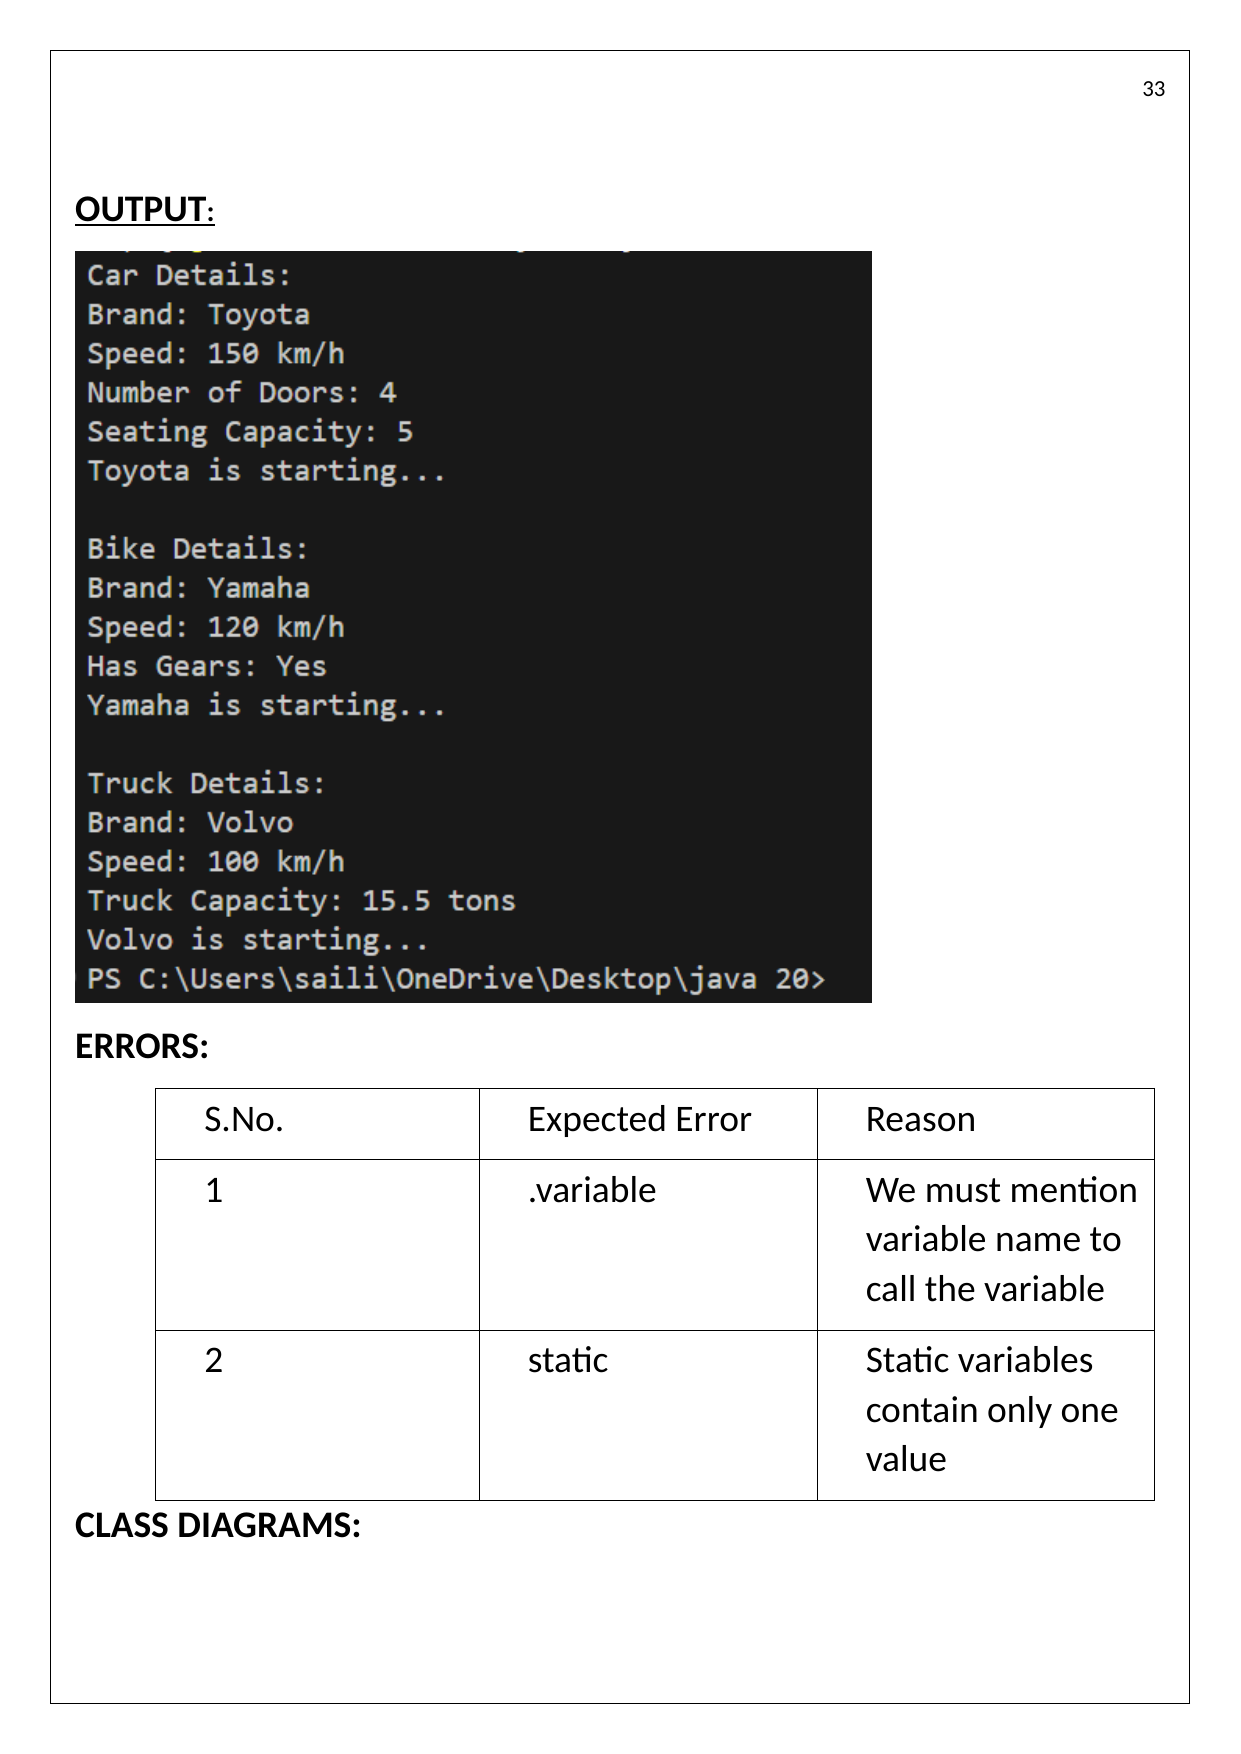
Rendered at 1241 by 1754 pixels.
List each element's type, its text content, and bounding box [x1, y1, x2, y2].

picture [75, 251, 872, 1003]
table_cell .variable [480, 1160, 817, 1329]
table_header Expected Error [480, 1089, 817, 1159]
text OUTPUT: [75, 185, 1165, 231]
table_cell static [480, 1331, 817, 1500]
table_header S.No. [156, 1089, 479, 1159]
table_cell We must mention variable name to call the variable [818, 1160, 1154, 1329]
text ERRORS: [75, 1022, 1165, 1067]
table_cell 2 [156, 1331, 479, 1500]
table_header Reason [818, 1089, 1154, 1159]
table_cell 1 [156, 1160, 479, 1329]
text CLASS DIAGRAMS: [75, 1501, 1165, 1547]
table_cell Static variables contain only one value [818, 1331, 1154, 1500]
